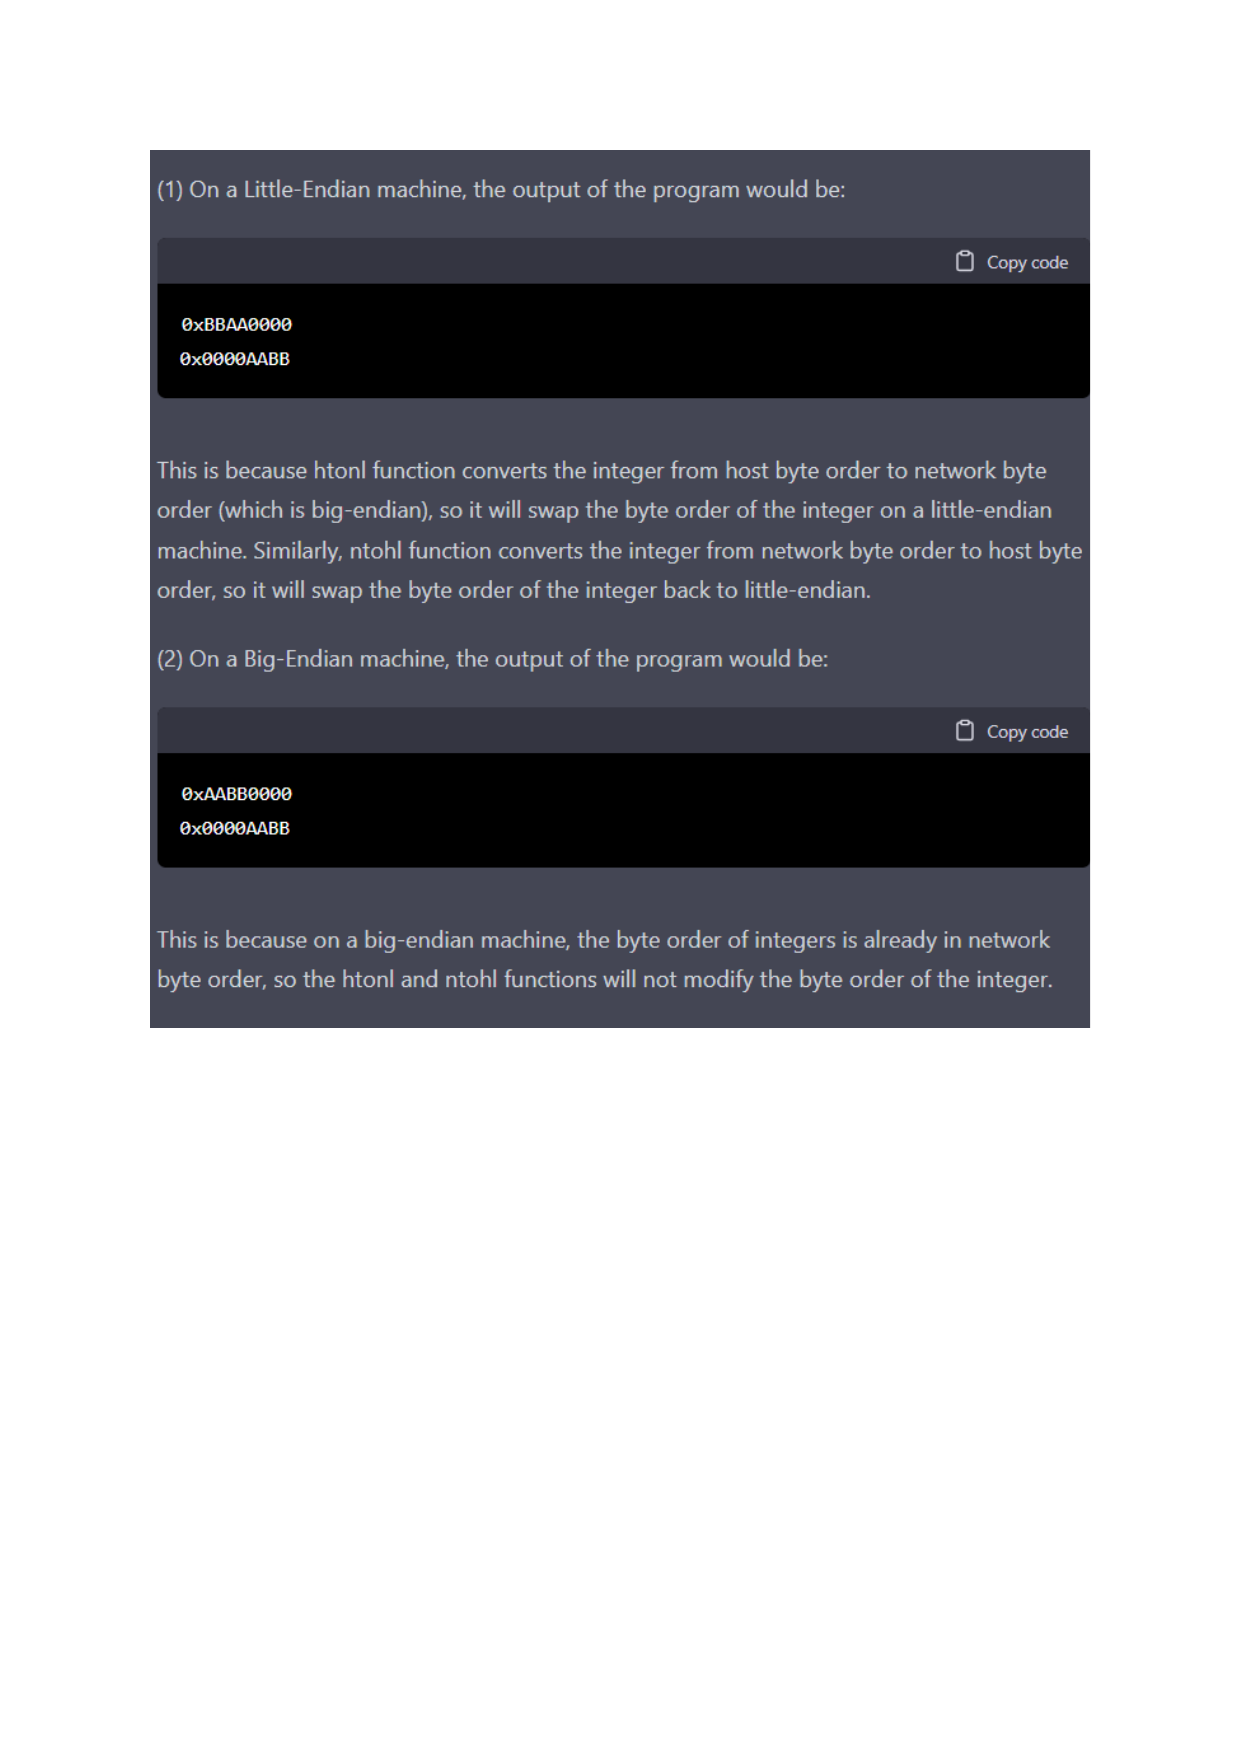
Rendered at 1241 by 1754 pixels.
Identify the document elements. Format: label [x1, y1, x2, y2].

picture [150, 150, 1091, 1028]
